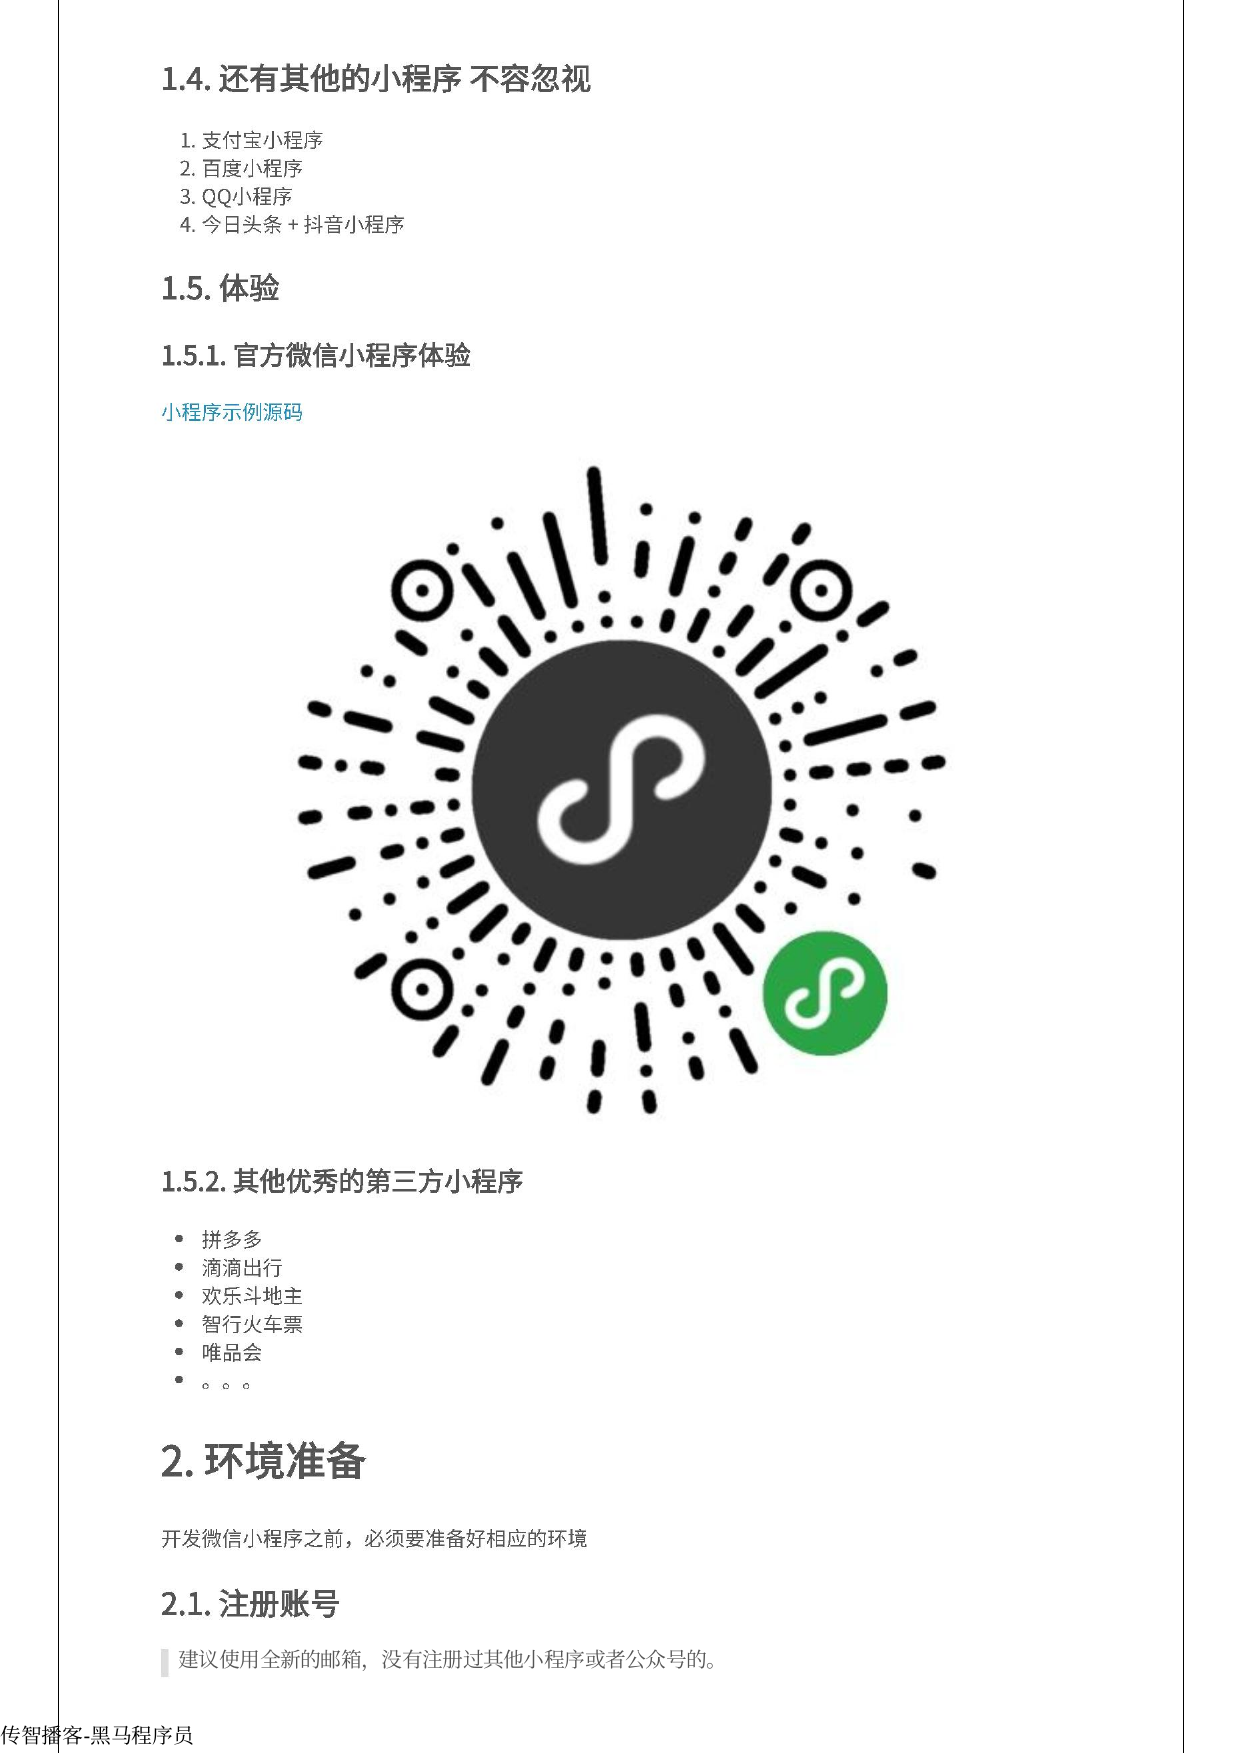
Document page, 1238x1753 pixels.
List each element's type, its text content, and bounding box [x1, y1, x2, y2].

picture [59, 0, 1183, 1753]
text 建议使用全新的邮箱，没有注册过其他小程序或者公众号的。 [178, 1651, 752, 1671]
text 传智播客-黑马程序员 [0, 1728, 219, 1747]
